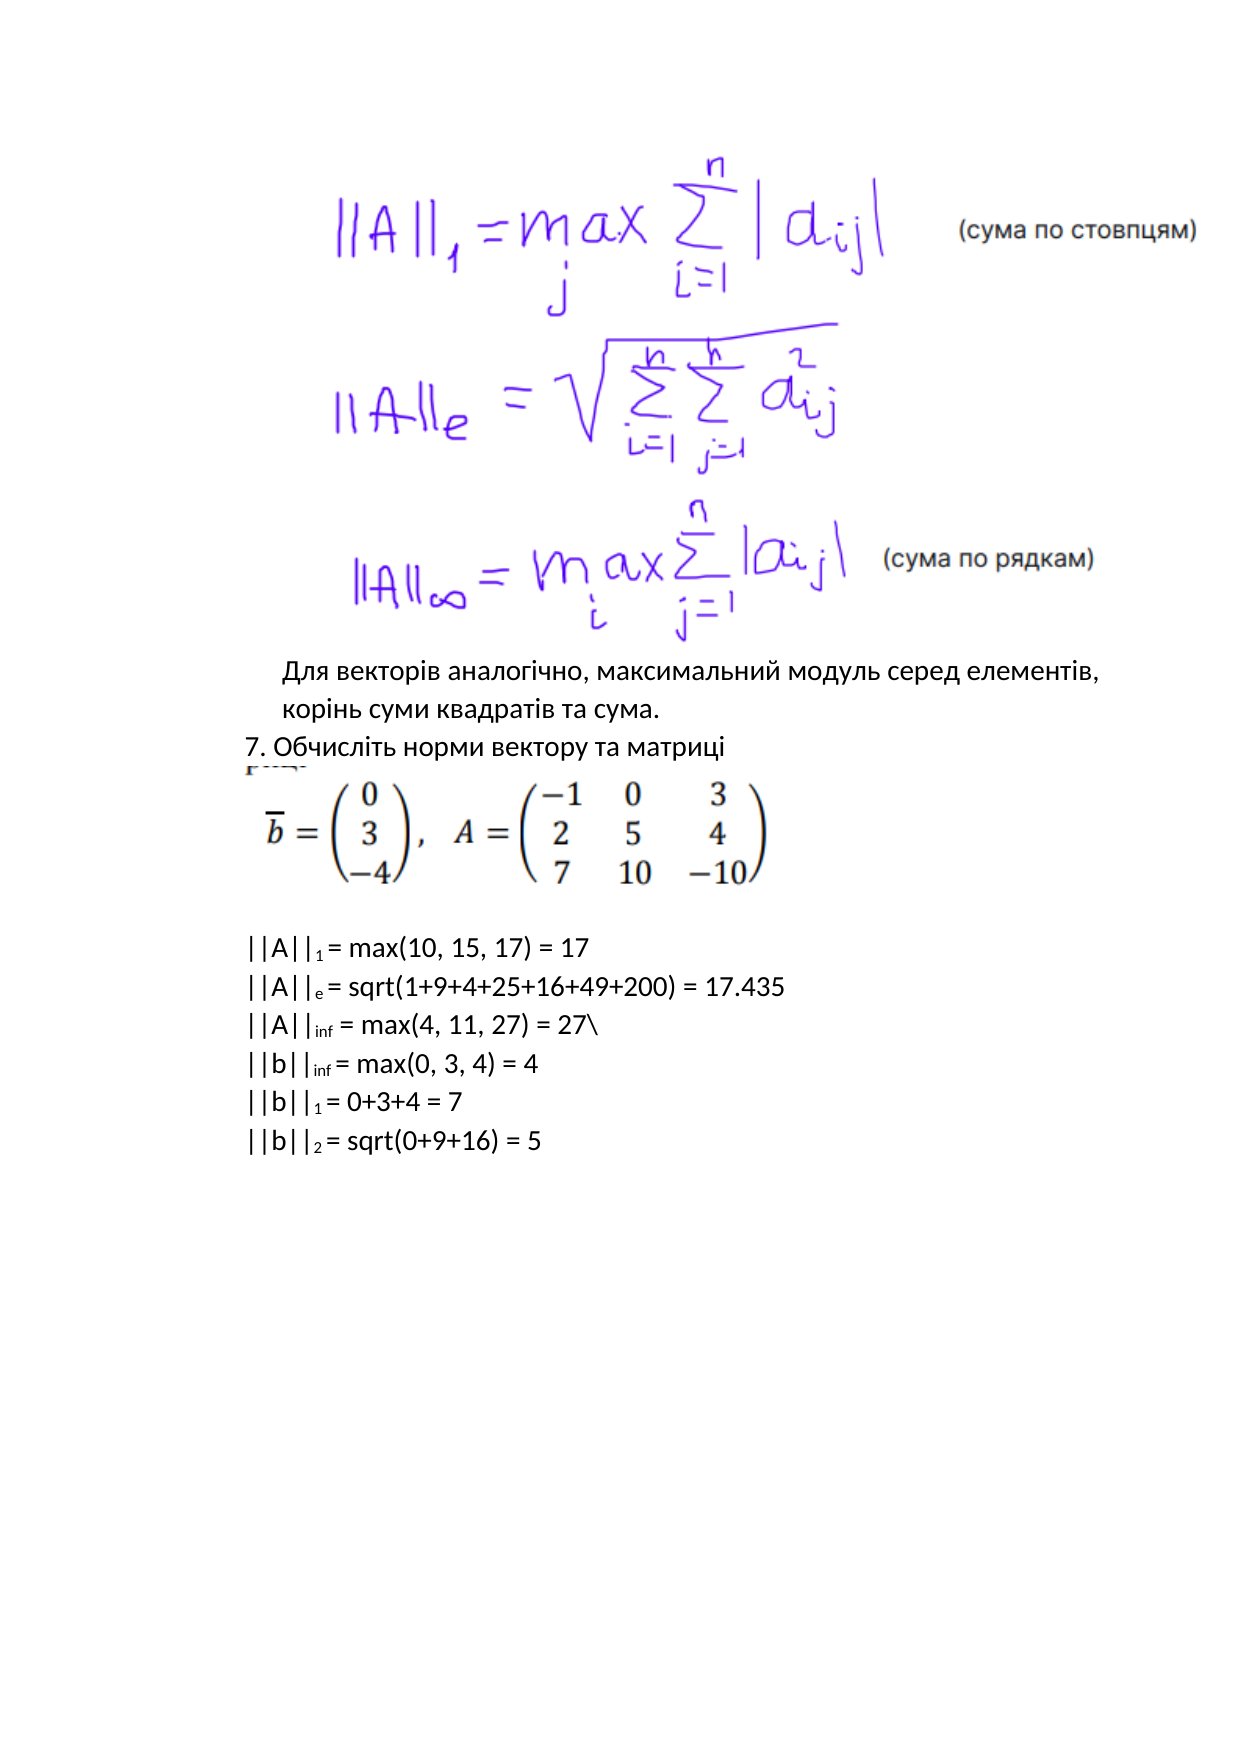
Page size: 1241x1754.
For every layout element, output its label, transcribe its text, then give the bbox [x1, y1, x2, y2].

picture [244, 766, 793, 928]
picture [281, 118, 1241, 650]
list ||b||1 = 0+3+4 = 7 [244, 1083, 1152, 1119]
list ||A||e = sqrt(1+9+4+25+16+49+200) = 17.435 [244, 968, 1152, 1003]
list ||b||inf = max(0, 3, 4) = 4 [244, 1045, 1152, 1080]
list ||A||1 = max(10, 15, 17) = 17 [244, 929, 1152, 965]
list Для векторів аналогічно, максимальний модуль серед елементів, корінь суми квадратів та сума. [282, 652, 1152, 726]
list ||A||inf = max(4, 11, 27) = 27\ [244, 1006, 1152, 1042]
list ||b||2 = sqrt(0+9+16) = 5 [244, 1122, 1152, 1157]
